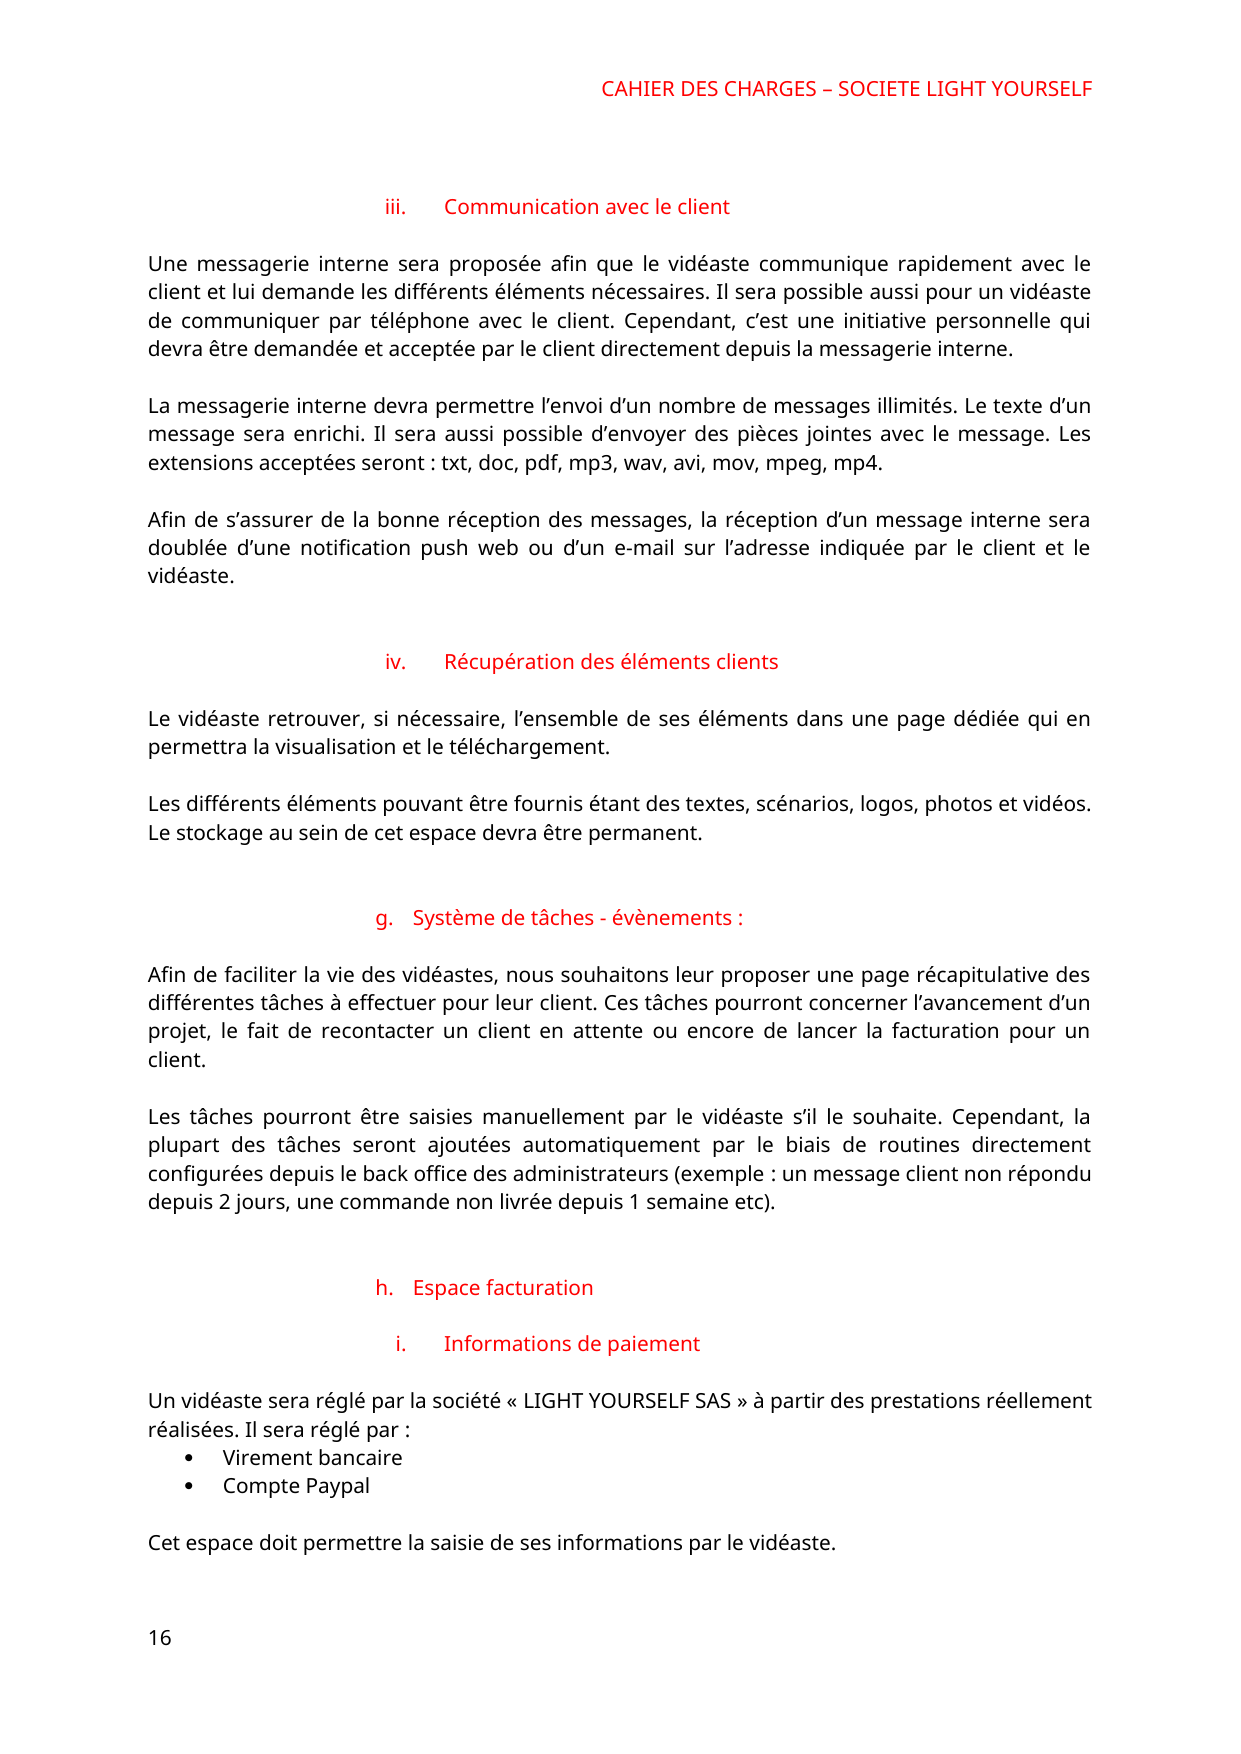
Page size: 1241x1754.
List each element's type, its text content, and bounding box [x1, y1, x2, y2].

list Récupération des éléments clients [406, 647, 1093, 675]
list Communication avec le client [406, 192, 1093, 220]
text Le vidéaste retrouver, si nécessaire, l’ensemble de ses éléments dans une page dédiée qui en permettra la visualisation et le téléchargement. [148, 704, 1093, 761]
text Afin de faciliter la vie des vidéastes, nous souhaitons leur proposer une page récapitulative des différentes tâches à effectuer pour leur client. Ces tâches pourront concerner l’avancement d’un projet, le fait de recontacter un client en attente ou encore de lancer la facturation pour un client. [148, 960, 1093, 1073]
list Virement bancaire [185, 1443, 1093, 1472]
list Espace facturation [375, 1273, 1093, 1301]
list Système de tâches - évènements : [375, 903, 1093, 931]
text Cet espace doit permettre la saisie de ses informations par le vidéaste. [148, 1528, 1093, 1557]
text Une messagerie interne sera proposée afin que le vidéaste communique rapidement avec le client et lui demande les différents éléments nécessaires. Il sera possible aussi pour un vidéaste de communiquer par téléphone avec le client. Cependant, c’est une initiative personnelle qui devra être demandée et acceptée par le client directement depuis la messagerie interne. [148, 249, 1093, 363]
text Les tâches pourront être saisies manuellement par le vidéaste s’il le souhaite. Cependant, la plupart des tâches seront ajoutées automatiquement par le biais de routines directement configurées depuis le back office des administrateurs (exemple : un message client non répondu depuis 2 jours, une commande non livrée depuis 1 semaine etc). [148, 1102, 1093, 1216]
text Un vidéaste sera réglé par la société « LIGHT YOURSELF SAS » à partir des prestations réellement réalisées. Il sera réglé par : [148, 1386, 1093, 1443]
text La messagerie interne devra permettre l’envoi d’un nombre de messages illimités. Le texte d’un message sera enrichi. Il sera aussi possible d’envoyer des pièces jointes avec le message. Les extensions acceptées seront : txt, doc, pdf, mp3, wav, avi, mov, mpeg, mp4. [148, 391, 1093, 476]
text Les différents éléments pouvant être fournis étant des textes, scénarios, logos, photos et vidéos. Le stockage au sein de cet espace devra être permanent. [148, 789, 1093, 846]
list Informations de paiement [406, 1329, 1093, 1358]
text Afin de s’assurer de la bonne réception des messages, la réception d’un message interne sera doublée d’une notification push web ou d’un e-mail sur l’adresse indiquée par le client et le vidéaste. [148, 505, 1093, 590]
list Compte Paypal [185, 1472, 1093, 1500]
